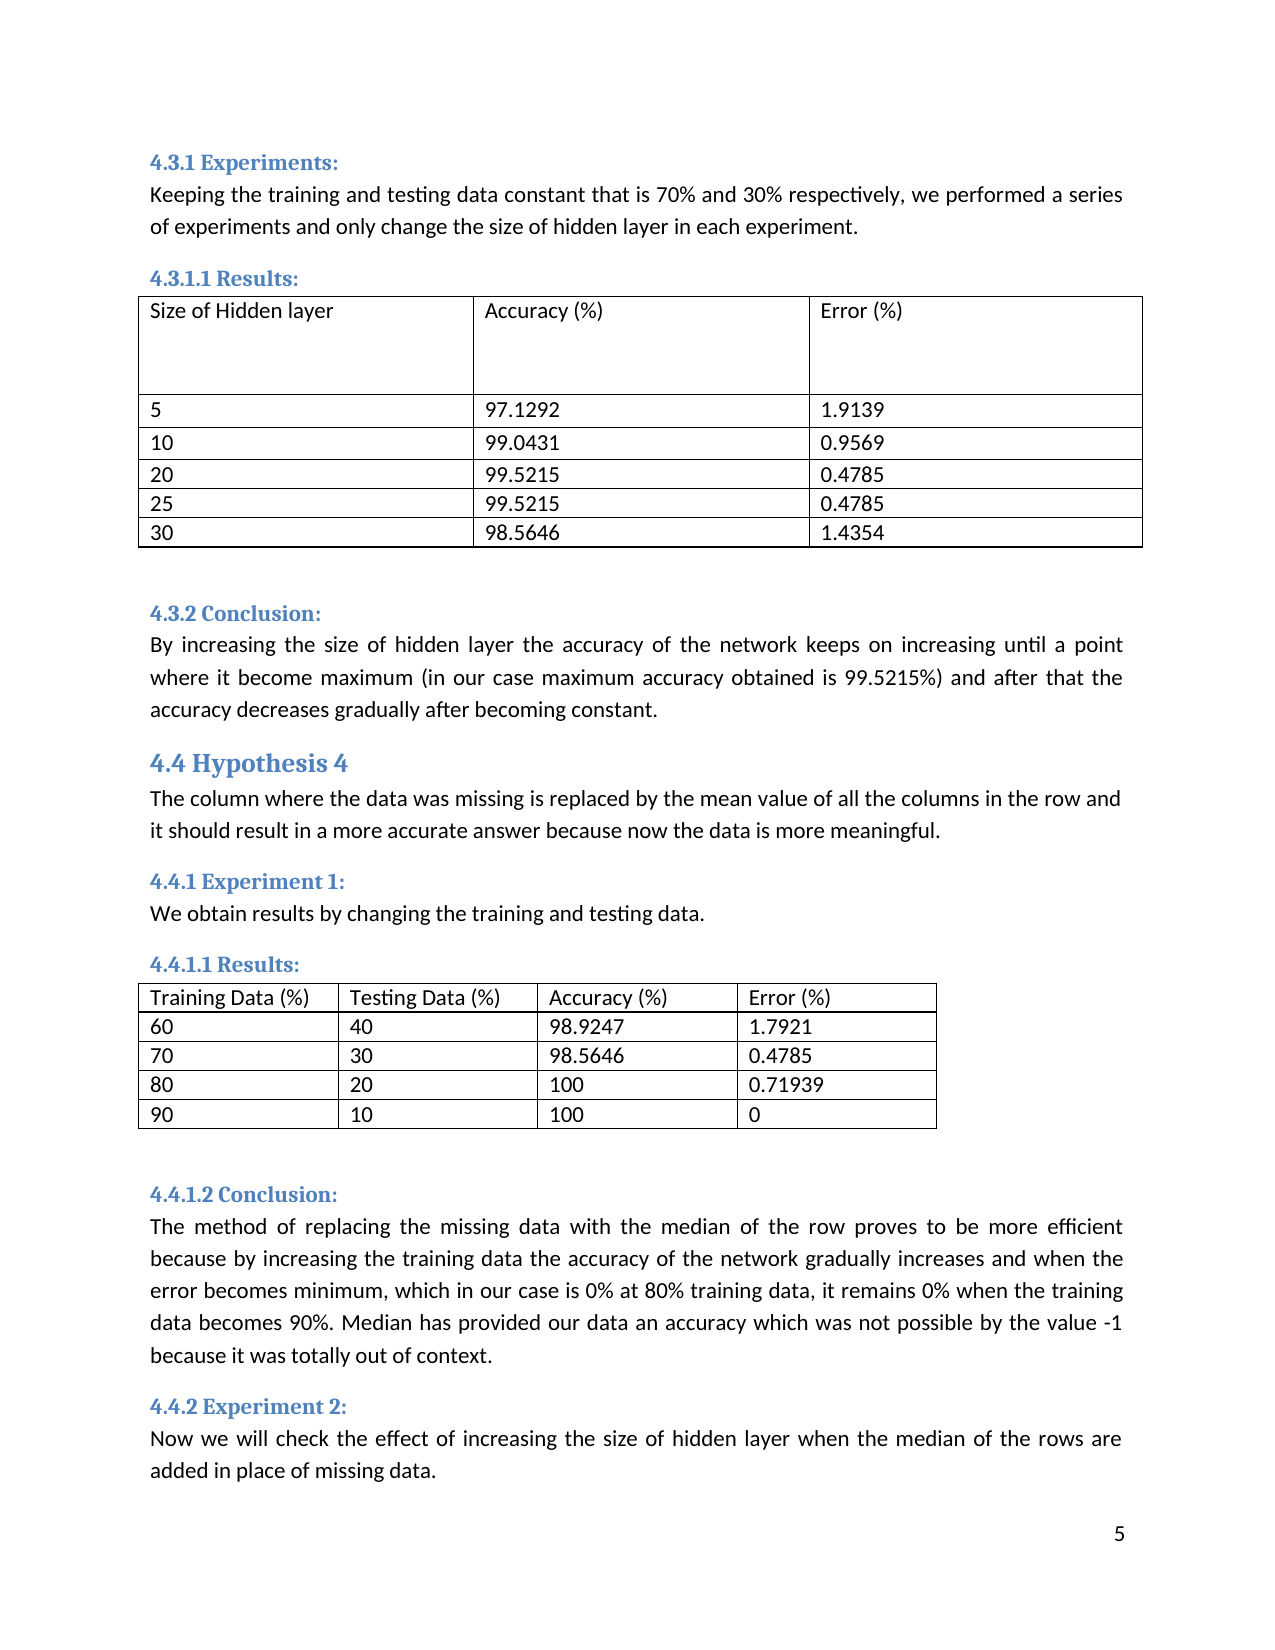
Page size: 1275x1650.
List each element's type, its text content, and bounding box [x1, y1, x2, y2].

subtitle 4.4 Hypothesis 4 [150, 748, 1125, 779]
subtitle 4.3.1.1 Results: [150, 265, 1125, 292]
table_cell 0.4785 [738, 1042, 936, 1069]
table_header Accuracy (%) [538, 984, 737, 1011]
subtitle 4.3.2 Conclusion: [150, 600, 1125, 627]
subtitle 4.4.2 Experiment 2: [150, 1394, 1125, 1420]
table_cell 1.4354 [810, 518, 1142, 546]
table_cell 98.5646 [538, 1042, 737, 1069]
table_cell 99.0431 [474, 428, 809, 459]
table_cell 90 [139, 1100, 338, 1128]
table_cell 60 [139, 1013, 338, 1041]
table_cell 80 [139, 1071, 338, 1099]
table_cell 99.5215 [474, 460, 809, 488]
table_cell 0 [738, 1100, 936, 1128]
table_cell 0.71939 [738, 1071, 936, 1099]
text The column where the data was missing is replaced by the mean value of all the columns in the row and it should result in a more accurate answer because now the data is more meaningful. [150, 784, 1125, 844]
table_header Accuracy (%) [474, 297, 809, 394]
table_cell 20 [339, 1071, 537, 1099]
table_cell 25 [139, 489, 473, 517]
table_header Error (%) [738, 984, 936, 1011]
table_header Error (%) [810, 297, 1142, 394]
subtitle 4.4.1.2 Conclusion: [150, 1182, 1125, 1208]
table_cell 1.7921 [738, 1013, 936, 1041]
text By increasing the size of hidden layer the accuracy of the network keeps on increasing until a point where it become maximum (in our case maximum accuracy obtained is 99.5215%) and after that the accuracy decreases gradually after becoming constant. [150, 631, 1125, 723]
table_cell 30 [139, 518, 473, 546]
subtitle 4.4.1.1 Results: [150, 952, 1125, 978]
table_cell 98.9247 [538, 1013, 737, 1041]
table_cell 0.4785 [810, 460, 1142, 488]
table_header Training Data (%) [139, 984, 338, 1011]
table_cell 20 [139, 460, 473, 488]
table_cell 40 [339, 1013, 537, 1041]
table_cell 99.5215 [474, 489, 809, 517]
table_header Testing Data (%) [339, 984, 537, 1011]
table_cell 70 [139, 1042, 338, 1069]
table_cell 30 [339, 1042, 537, 1069]
text We obtain results by changing the training and testing data. [150, 899, 1125, 927]
table_cell 1.9139 [810, 395, 1142, 427]
table_cell 98.5646 [474, 518, 809, 546]
table_cell 100 [538, 1071, 737, 1099]
text Keeping the training and testing data constant that is 70% and 30% respectively, we performed a series of experiments and only change the size of hidden layer in each experiment. [150, 180, 1125, 240]
table_cell 10 [139, 428, 473, 459]
table_cell 97.1292 [474, 395, 809, 427]
table_cell 100 [538, 1100, 737, 1128]
subtitle 4.3.1 Experiments: [150, 150, 1125, 176]
table_cell 0.9569 [810, 428, 1142, 459]
table_header Size of Hidden layer [139, 297, 473, 394]
table_cell 10 [339, 1100, 537, 1128]
subtitle 4.4.1 Experiment 1: [150, 869, 1125, 895]
text The method of replacing the missing data with the median of the row proves to be more efficient because by increasing the training data the accuracy of the network gradually increases and when the error becomes minimum, which in our case is 0% at 80% training data, it remains 0% when the training data becomes 90%. Median has provided our data an accuracy which was not possible by the value -1 because it was totally out of context. [150, 1212, 1125, 1369]
table_cell 0.4785 [810, 489, 1142, 517]
text Now we will check the effect of increasing the size of hidden layer when the median of the rows are added in place of missing data. [150, 1424, 1125, 1484]
table_cell 5 [139, 395, 473, 427]
